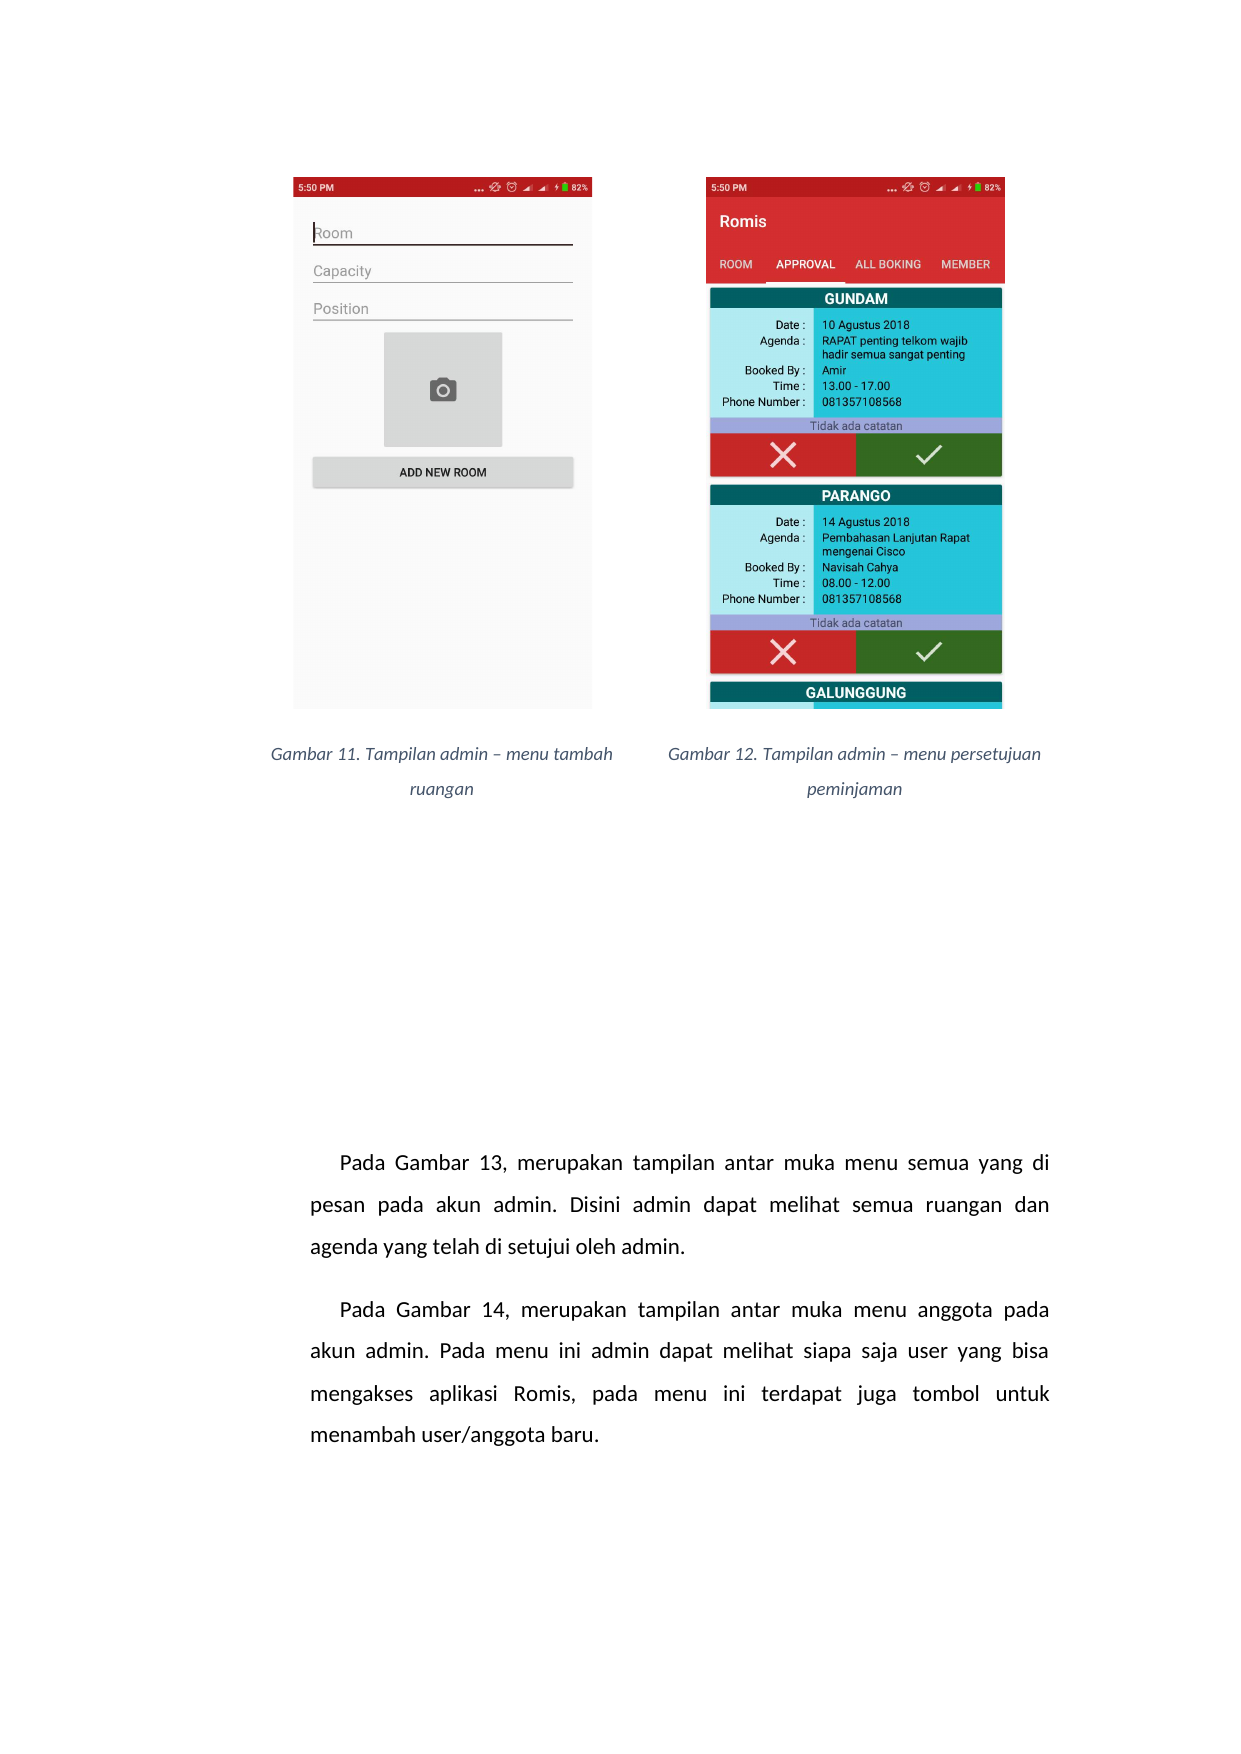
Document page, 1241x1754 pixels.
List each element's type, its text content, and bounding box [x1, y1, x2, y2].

picture [293, 177, 593, 709]
table_cell [649, 177, 1062, 743]
table_cell [236, 177, 649, 743]
table_cell Gambar 11. Tampilan admin – menu tambah ruangan [236, 743, 649, 834]
table_cell Gambar 12. Tampilan admin – menu persetujuan peminjaman [649, 743, 1062, 834]
table_cell Pada Gambar 13, merupakan tampilan antar muka menu semua yang di pesan pada akun admin. Disini admin dapat melihat semua ruangan dan agenda yang telah di setujui oleh admin. Pada Gambar 14, merupakan tampilan antar muka menu anggota pada akun admin. Pada menu ini admin dapat melihat siapa saja user yang bisa mengakses aplikasi Romis, pada menu ini terdapat juga tombol untuk menambah user/anggota baru. [236, 834, 1062, 1483]
picture [706, 177, 1005, 709]
